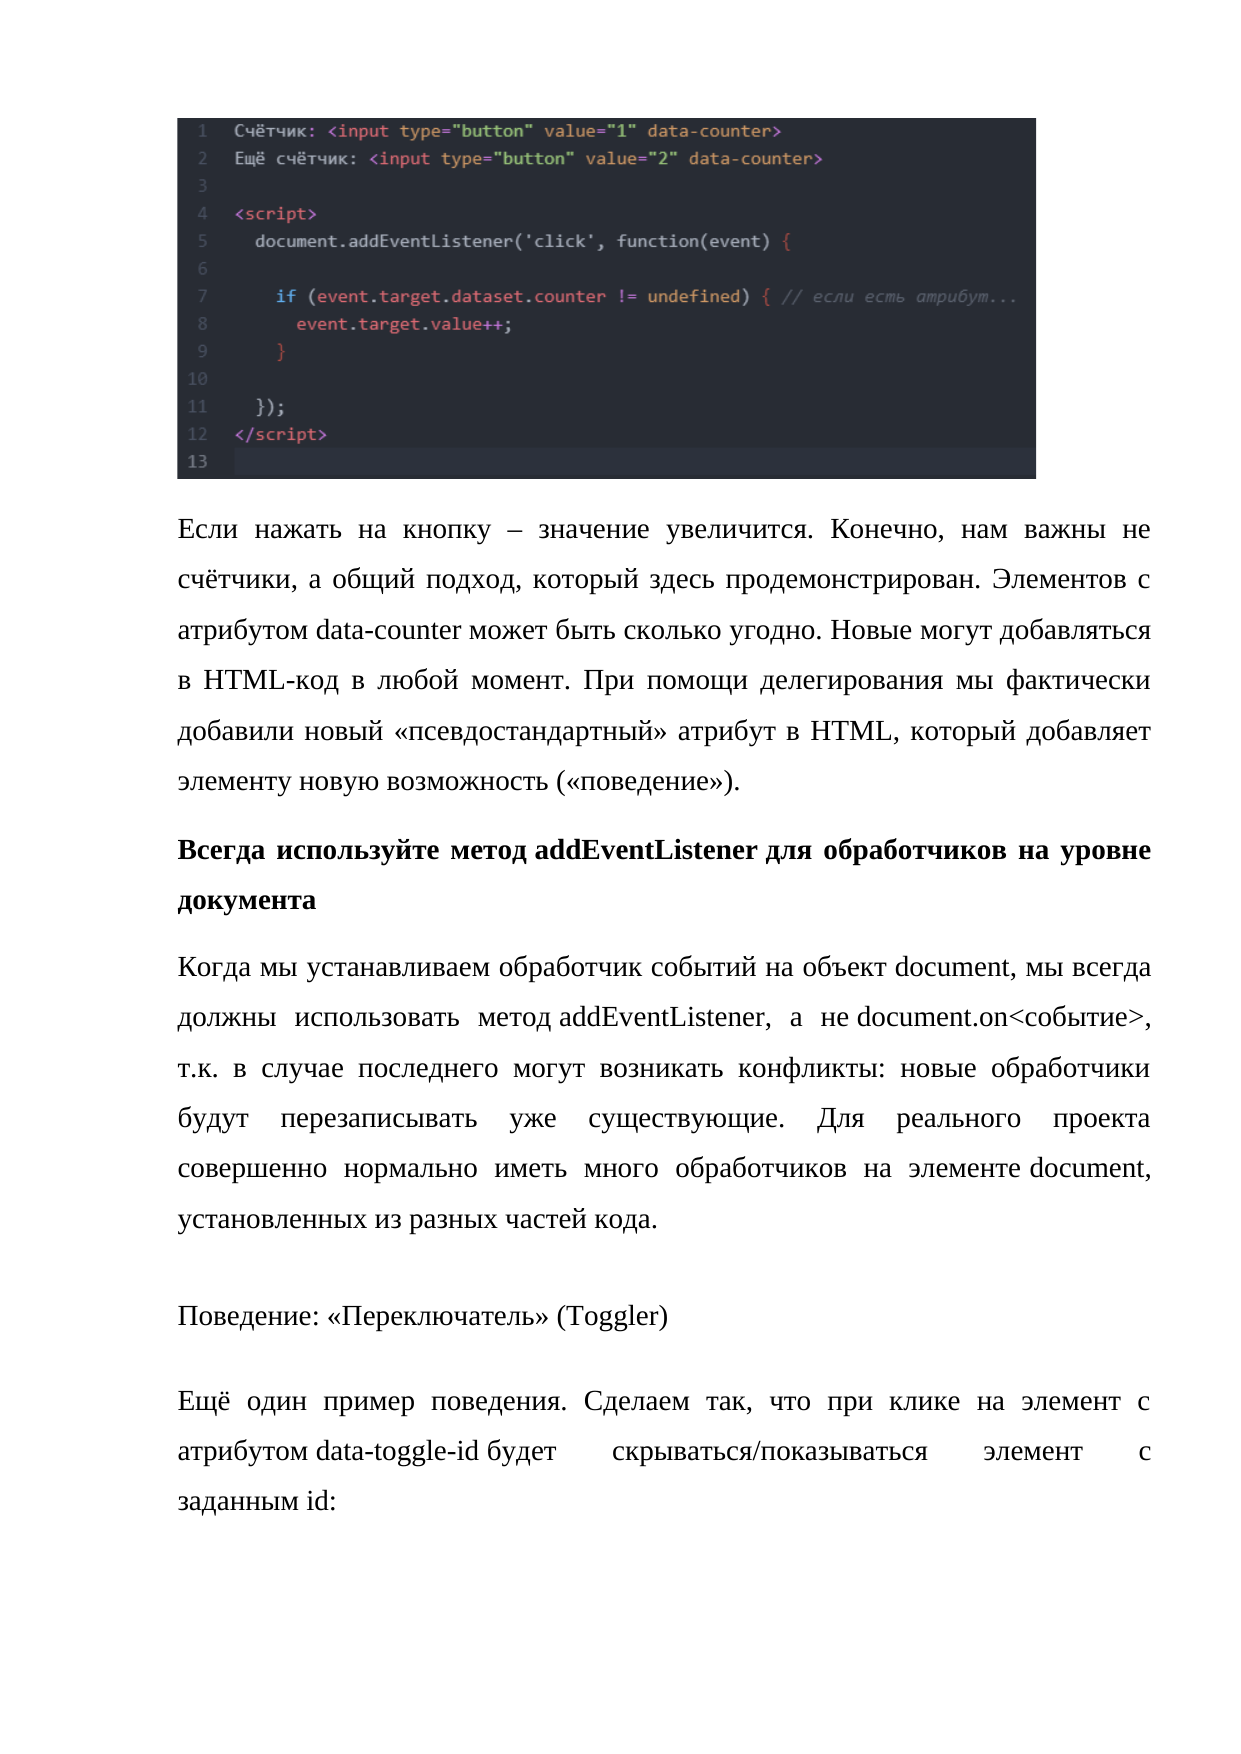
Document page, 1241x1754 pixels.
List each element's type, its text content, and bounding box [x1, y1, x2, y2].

text Если нажать на кнопку – значение увеличится. Конечно, нам важны не счётчики, а общий подход, который здесь продемонстрирован. Элементов с атрибутом data-counter может быть сколько угодно. Новые могут добавляться в HTML-код в любой момент. При помощи делегирования мы фактически добавили новый «псевдостандартный» атрибут в HTML, который добавляет элементу новую возможность («поведение»). [177, 511, 1152, 796]
text Когда мы устанавливаем обработчик событий на объект document, мы всегда должны использовать метод addEventListener, а не document.on<событие>, т.к. в случае последнего могут возникать конфликты: новые обработчики будут перезаписывать уже существующие. Для реального проекта совершенно нормально иметь много обработчиков на элементе document, установленных из разных частей кода. [177, 949, 1152, 1234]
text Всегда используйте метод addEventListener для обработчиков на уровне документа [177, 832, 1152, 916]
text Ещё один пример поведения. Сделаем так, что при клике на элемент с атрибутом data-toggle-id будет скрываться/показываться элемент с заданным id: [177, 1383, 1152, 1517]
subtitle Поведение: «Переключатель» (Toggler) [177, 1298, 1152, 1332]
picture [177, 118, 1037, 479]
